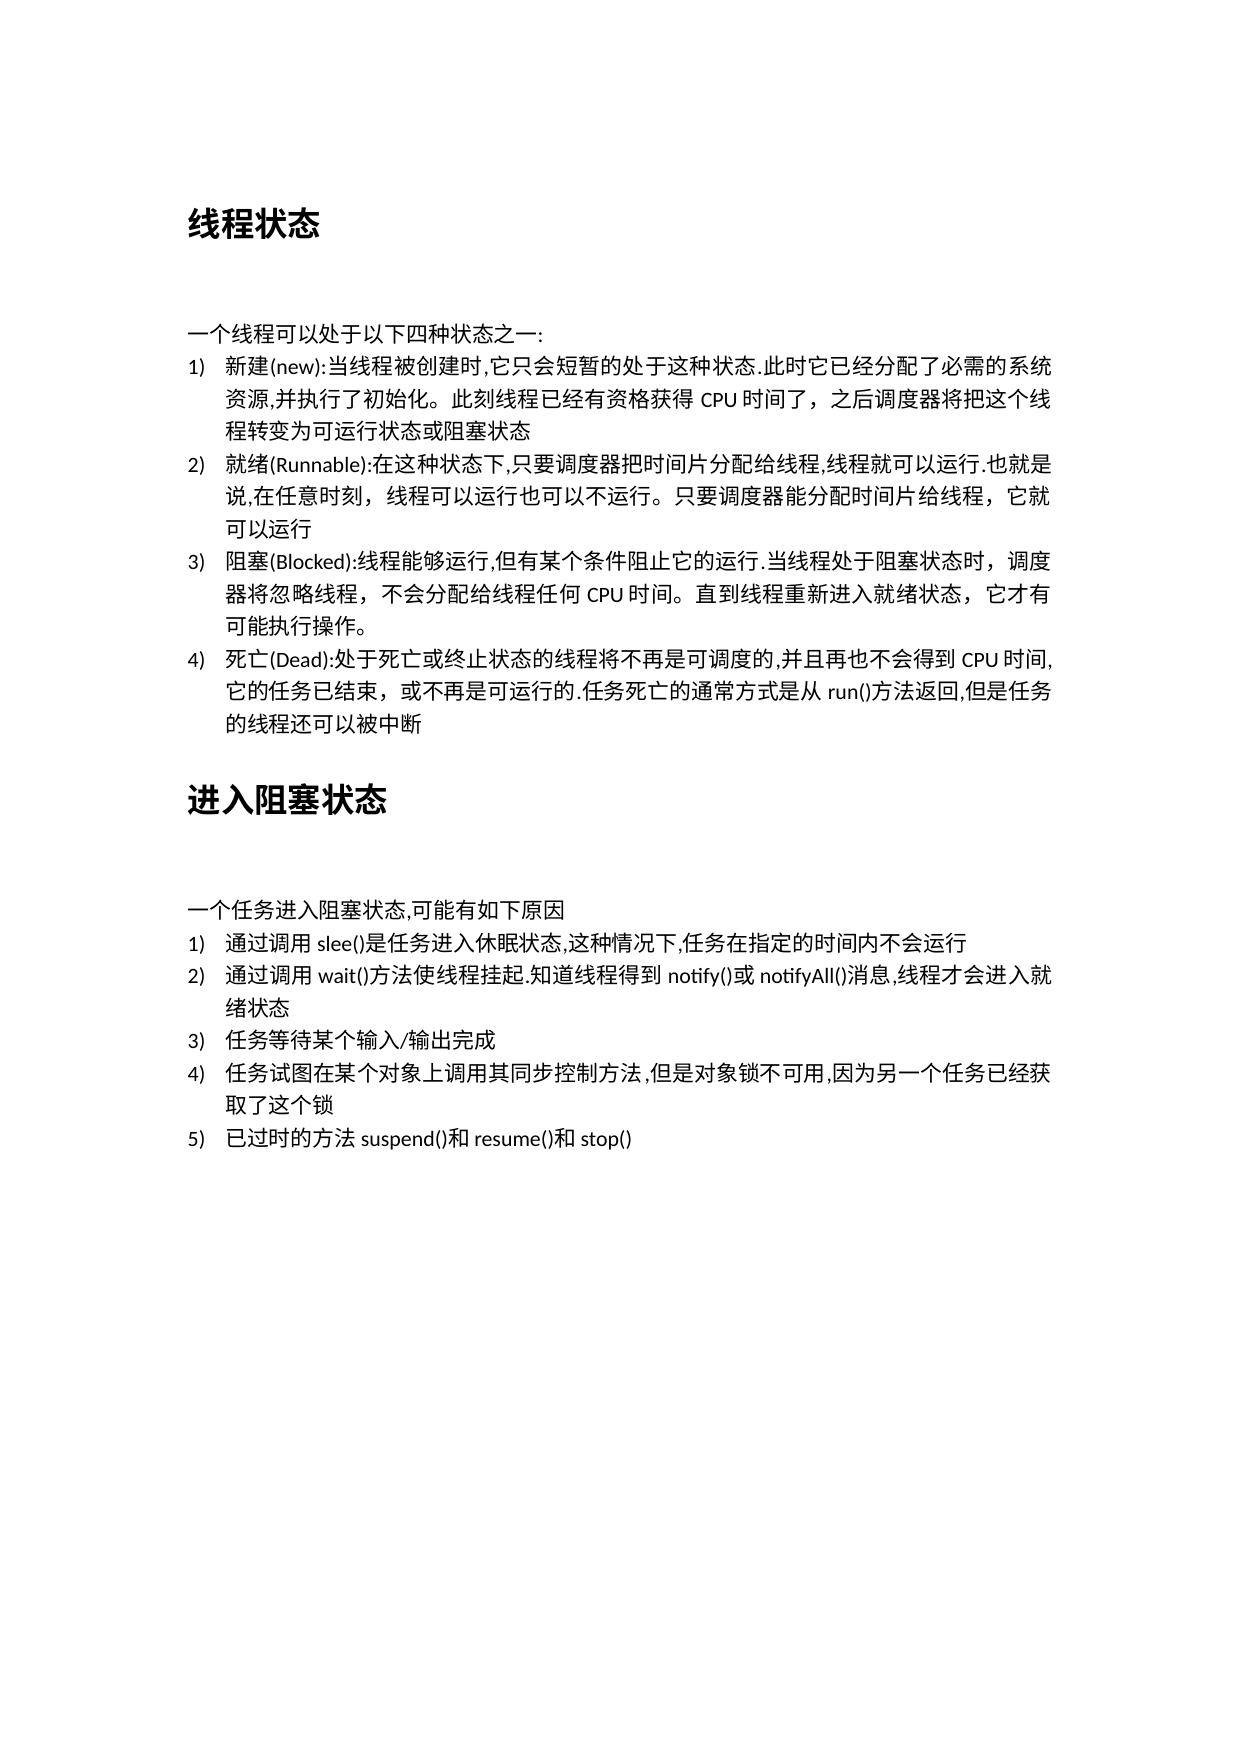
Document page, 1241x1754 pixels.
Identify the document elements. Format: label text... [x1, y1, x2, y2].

list 阻塞(Blocked):线程能够运行,但有某个条件阻止它的运行.当线程处于阻塞状态时，调度器将忽略线程，不会分配给线程任何CPU时间。直到线程重新进入就绪状态，它才有可能执行操作。 [187, 544, 1053, 641]
text 一个任务进入阻塞状态,可能有如下原因 [187, 893, 1053, 926]
list 任务试图在某个对象上调用其同步控制方法,但是对象锁不可用,因为另一个任务已经获取了这个锁 [187, 1056, 1053, 1121]
list 通过调用slee()是任务进入休眠状态,这种情况下,任务在指定的时间内不会运行 [187, 926, 1053, 958]
list 通过调用wait()方法使线程挂起.知道线程得到notify()或notifyAll()消息,线程才会进入就绪状态 [187, 958, 1053, 1023]
list 死亡(Dead):处于死亡或终止状态的线程将不再是可调度的,并且再也不会得到CPU时间,它的任务已结束，或不再是可运行的.任务死亡的通常方式是从run()方法返回,但是任务的线程还可以被中断 [187, 641, 1053, 739]
list 新建(new):当线程被创建时,它只会短暂的处于这种状态.此时它已经分配了必需的系统资源,并执行了初始化。此刻线程已经有资格获得CPU时间了，之后调度器将把这个线程转变为可运行状态或阻塞状态 [187, 349, 1053, 446]
subtitle 线程状态 [187, 189, 1053, 254]
list 任务等待某个输入/输出完成 [187, 1023, 1053, 1056]
text 一个线程可以处于以下四种状态之一: [187, 316, 1053, 349]
subtitle 进入阻塞状态 [187, 766, 1053, 831]
list 已过时的方法suspend()和resume()和stop() [187, 1121, 1053, 1153]
list 就绪(Runnable):在这种状态下,只要调度器把时间片分配给线程,线程就可以运行.也就是说,在任意时刻，线程可以运行也可以不运行。只要调度器能分配时间片给线程，它就可以运行 [187, 446, 1053, 544]
